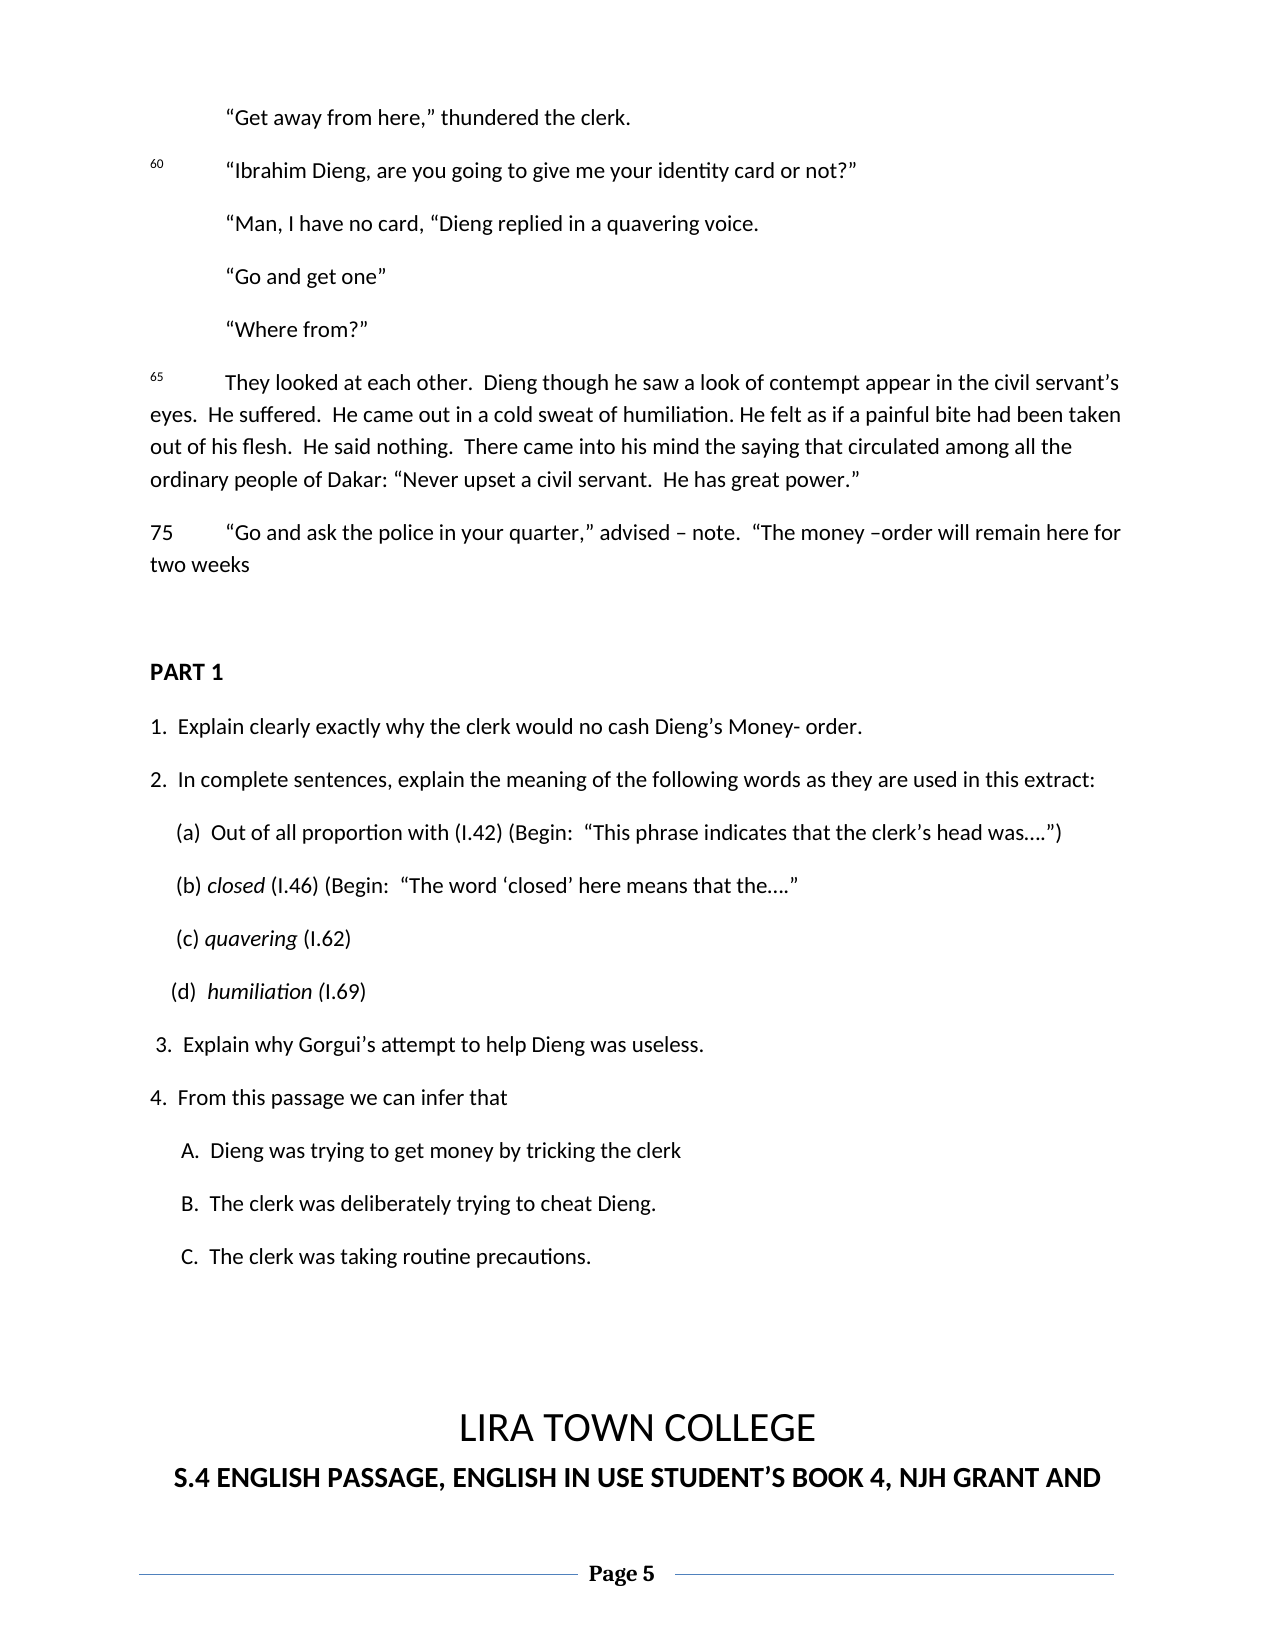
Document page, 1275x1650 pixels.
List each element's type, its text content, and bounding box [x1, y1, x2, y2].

text (b) closed (I.46) (Begin: “The word ‘closed’ here means that the….” [150, 871, 1125, 899]
text 2. In complete sentences, explain the meaning of the following words as they are used in this extract: [150, 765, 1125, 793]
text 1. Explain clearly exactly why the clerk would no cash Dieng’s Money- order. [150, 712, 1125, 740]
text (a) Out of all proportion with (I.42) (Begin: “This phrase indicates that the clerk’s head was….”) [150, 818, 1125, 846]
text “Man, I have no card, “Dieng replied in a quavering voice. [150, 209, 1125, 237]
text B. The clerk was deliberately trying to cheat Dieng. [150, 1189, 1125, 1217]
text “Go and get one” [150, 262, 1125, 290]
text “Where from?” [150, 315, 1125, 343]
text 60 “Ibrahim Dieng, are you going to give me your identity card or not?” [150, 156, 1125, 184]
text (c) quavering (I.62) [150, 924, 1125, 952]
text 65 They looked at each other. Dieng though he saw a look of contempt appear in the civil servant’s eyes. He suffered. He came out in a cold sweat of humiliation. He felt as if a painful bite had been taken out of his flesh. He said nothing. There came into his mind the saying that circulated among all the ordinary people of Dakar: “Never upset a civil servant. He has great power.” [150, 368, 1125, 493]
text 4. From this passage we can infer that [150, 1083, 1125, 1111]
text “Get away from here,” thundered the clerk. [150, 103, 1125, 131]
text LIRA TOWN COLLEGE [150, 1401, 1125, 1452]
text A. Dieng was trying to get money by tricking the clerk [150, 1136, 1125, 1164]
text 75 “Go and ask the police in your quarter,” advised – note. “The money –order will remain here for two weeks [150, 518, 1125, 578]
text S.4 ENGLISH PASSAGE, ENGLISH IN USE STUDENT’S BOOK 4, NJH GRANT AND [150, 1459, 1125, 1495]
text 3. Explain why Gorgui’s attempt to help Dieng was useless. [150, 1030, 1125, 1058]
text PART 1 [150, 656, 1125, 686]
text C. The clerk was taking routine precautions. [150, 1242, 1125, 1270]
text (d) humiliation (I.69) [150, 977, 1125, 1005]
